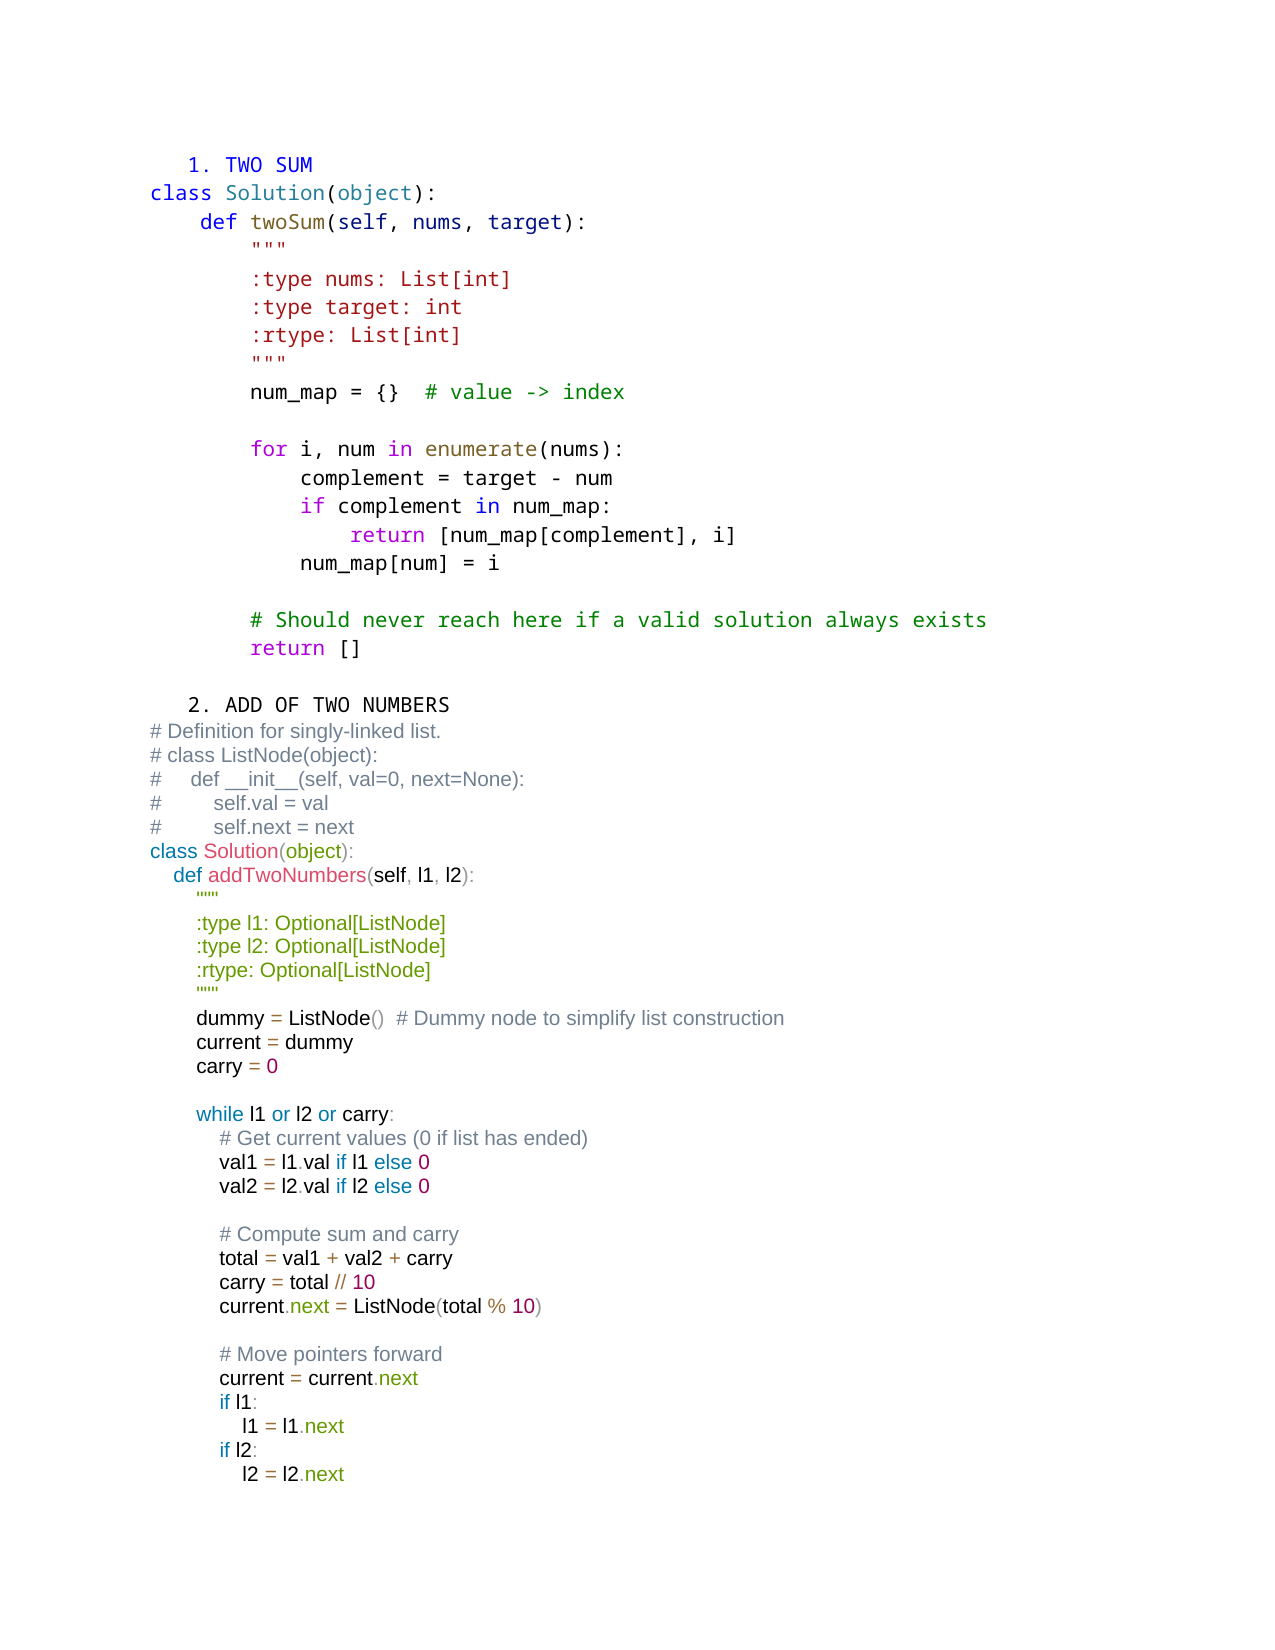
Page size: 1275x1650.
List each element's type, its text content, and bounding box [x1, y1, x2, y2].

text # class ListNode(object): [150, 743, 1125, 767]
text :rtype: Optional[ListNode] [150, 958, 1125, 982]
text class Solution(object): [150, 178, 1125, 207]
text dummy = ListNode() # Dummy node to simplify list construction [150, 1006, 1125, 1030]
text def addTwoNumbers(self, l1, l2): [150, 862, 1125, 886]
text # Should never reach here if a valid solution always exists [150, 605, 1125, 633]
text num_map = {} # value -> index [150, 377, 1125, 406]
text # def __init__(self, val=0, next=None): [150, 767, 1125, 791]
text :rtype: List[int] [150, 321, 1125, 349]
text complement = target - num [150, 463, 1125, 491]
text if complement in num_map: [150, 491, 1125, 520]
text # Get current values (0 if list has ended) [150, 1126, 1125, 1150]
text for i, num in enumerate(nums): [150, 434, 1125, 463]
text val2 = l2.val if l2 else 0 [150, 1174, 1125, 1198]
list TWO SUM [187, 150, 1125, 178]
text :type nums: List[int] [150, 264, 1125, 292]
text l2 = l2.next [150, 1461, 1125, 1485]
text # Move pointers forward [150, 1342, 1125, 1366]
text """ [150, 886, 1125, 910]
text num_map[num] = i [150, 548, 1125, 577]
text """ [150, 235, 1125, 264]
text # Definition for singly-linked list. [150, 719, 1125, 743]
text # self.next = next [150, 814, 1125, 838]
text carry = 0 [150, 1054, 1125, 1078]
text # self.val = val [150, 791, 1125, 814]
text while l1 or l2 or carry: [150, 1102, 1125, 1126]
text total = val1 + val2 + carry [150, 1246, 1125, 1270]
text class Solution(object): [150, 838, 1125, 862]
text def twoSum(self, nums, target): [150, 207, 1125, 235]
text :type l2: Optional[ListNode] [150, 934, 1125, 958]
text current = dummy [150, 1030, 1125, 1054]
text if l2: [150, 1437, 1125, 1461]
text current.next = ListNode(total % 10) [150, 1294, 1125, 1318]
text :type target: int [150, 292, 1125, 321]
text return [num_map[complement], i] [150, 520, 1125, 548]
list ADD OF TWO NUMBERS [187, 690, 1125, 719]
text # Compute sum and carry [150, 1222, 1125, 1246]
text l1 = l1.next [150, 1413, 1125, 1437]
text carry = total // 10 [150, 1270, 1125, 1294]
text if l1: [150, 1389, 1125, 1413]
text current = current.next [150, 1366, 1125, 1389]
text :type l1: Optional[ListNode] [150, 910, 1125, 934]
text return [] [150, 633, 1125, 662]
text val1 = l1.val if l1 else 0 [150, 1150, 1125, 1174]
text """ [150, 349, 1125, 377]
text """ [150, 982, 1125, 1006]
